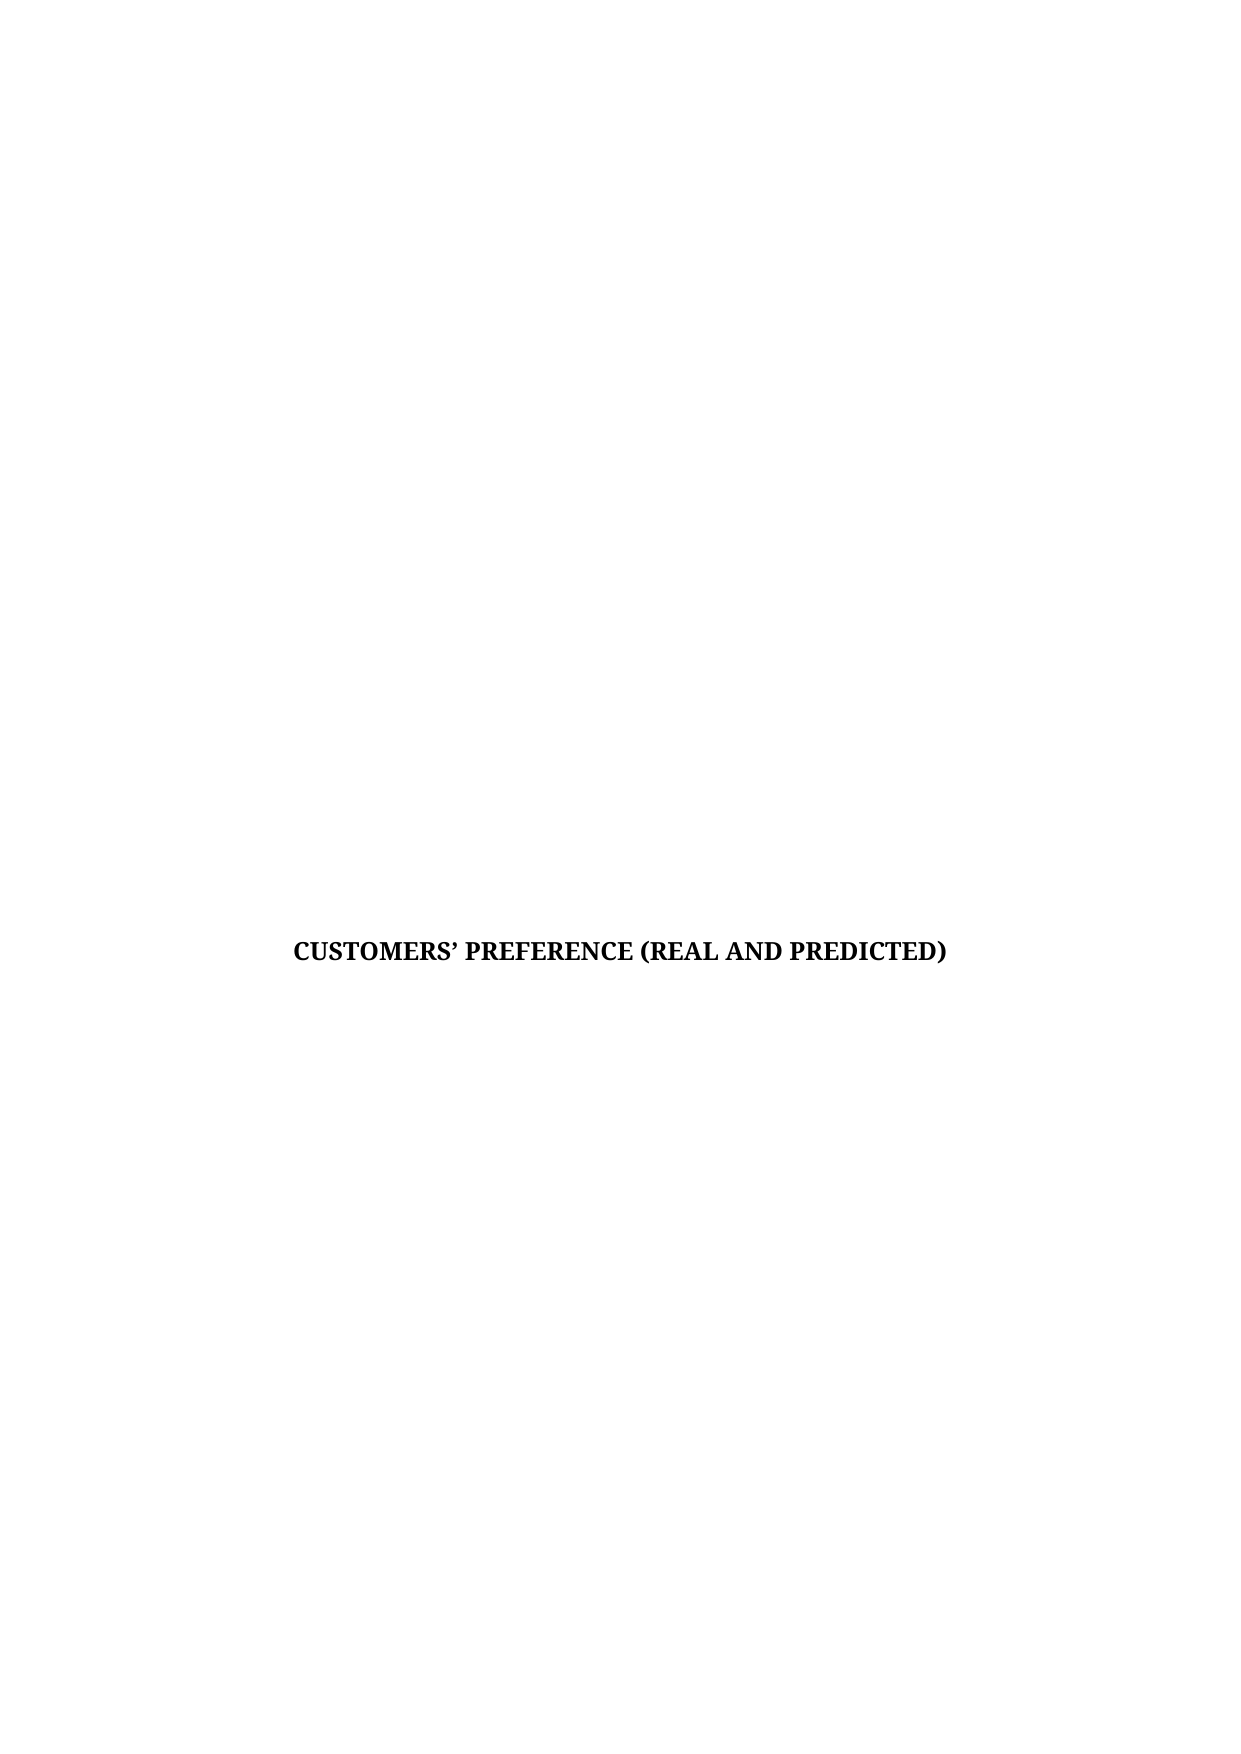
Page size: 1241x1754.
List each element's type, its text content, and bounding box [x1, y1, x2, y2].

text CUSTOMERS’ PREFERENCE (REAL AND PREDICTED) [150, 933, 1090, 967]
